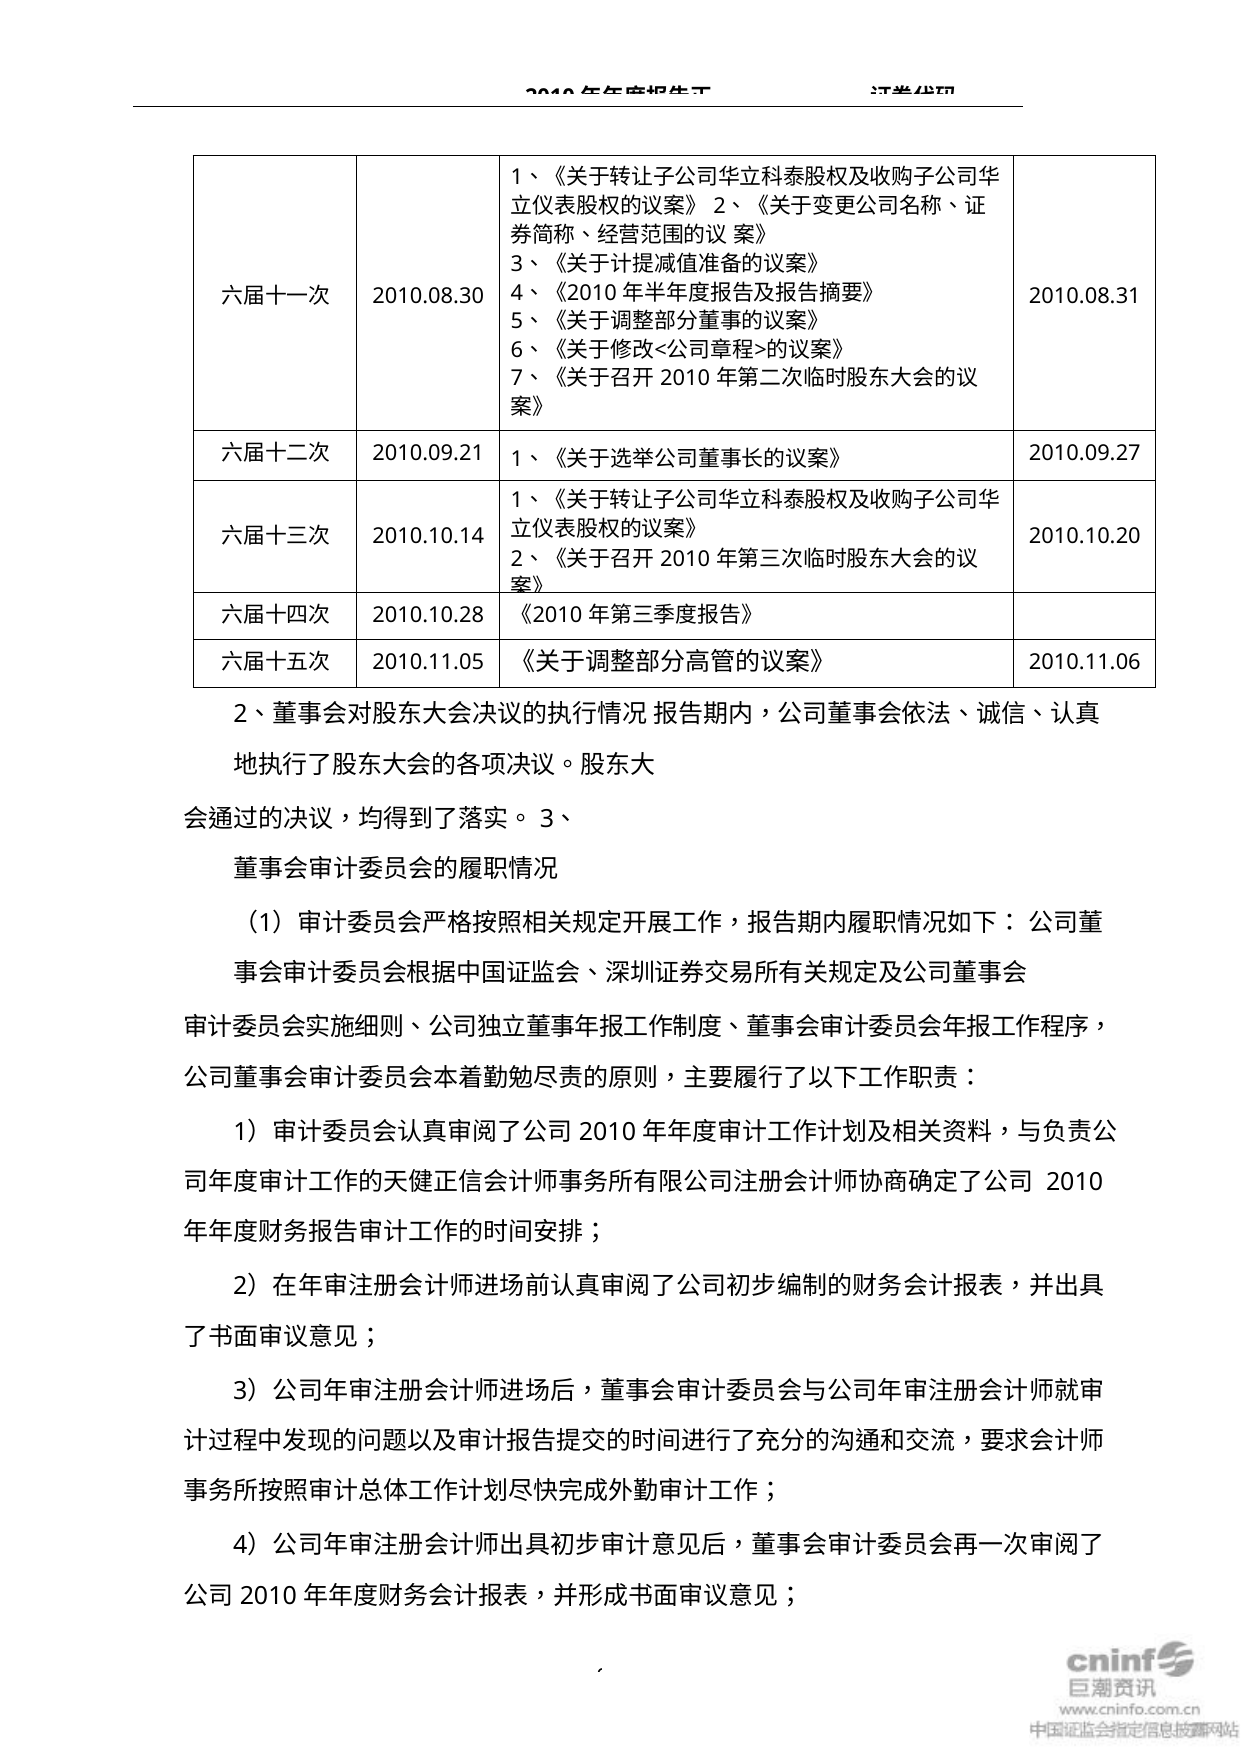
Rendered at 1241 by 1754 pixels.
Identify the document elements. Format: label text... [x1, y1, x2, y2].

text 1）审计委员会认真审阅了公司 2010 年年度审计工作计划及相关资料，与负责公 [233, 1113, 1119, 1147]
table_cell [1014, 593, 1155, 639]
table_cell 1、《关于转让子公司华立科泰股权及收购子公司华 立仪表股权的议案》 2、《关于召开 2010 年第三次临时股东大会的议案》 [500, 481, 1013, 592]
table_cell 六届十三次 [194, 481, 356, 592]
table_cell 《关于调整部分高管的议案》 [500, 640, 1013, 687]
table_cell 六届十二次 [194, 431, 356, 479]
table_header 1、《关于转让子公司华立科泰股权及收购子公司华 立仪表股权的议案》 2、《关于变更公司名称、证券简称、经营范围的议 案》 3、《关于计提减值准备的议案》 4、《2010 年半年度报告及报告摘要》 5、《关于调整部分董事的议案》 6、《关于修改<公司章程>的议案》 7、《关于召开 2010 年第二次临时股东大会的议案》 [500, 156, 1013, 429]
table_cell 2010.10.28 [357, 593, 499, 639]
table_cell 2010.11.05 [357, 640, 499, 687]
table_header 2010.08.31 [1014, 156, 1155, 429]
table_cell 六届十五次 [194, 640, 356, 687]
table_cell 2010.11.06 [1014, 640, 1155, 687]
text 2）在年审注册会计师进场前认真审阅了公司初步编制的财务会计报表，并出具 了书面审议意见； [183, 1268, 1104, 1352]
text 司年度审计工作的天健正信会计师事务所有限公司注册会计师协商确定了公司 2010 年年度财务报告审计工作的时间安排； [183, 1163, 1119, 1248]
text （1）审计委员会严格按照相关规定开展工作，报告期内履职情况如下： 公司董事会审计委员会根据中国证监会、深圳证券交易所有关规定及公司董事会 [233, 905, 1119, 989]
table_cell 2010.10.14 [357, 481, 499, 592]
table_cell 2010.09.27 [1014, 431, 1155, 479]
text 4）公司年审注册会计师出具初步审计意见后，董事会审计委员会再一次审阅了 公司 2010 年年度财务会计报表，并形成书面审议意见； [183, 1527, 1105, 1611]
table_cell 六届十四次 [194, 593, 356, 639]
table_cell 1、《关于选举公司董事长的议案》 [500, 431, 1013, 479]
table_header 2010.08.30 [357, 156, 499, 429]
text 审计委员会实施细则、公司独立董事年报工作制度、董事会审计委员会年报工作程序， 公司董事会审计委员会本着勤勉尽责的原则，主要履行了以下工作职责： [183, 1009, 1119, 1093]
table_cell 《2010 年第三季度报告》 [500, 593, 1013, 639]
table_header 六届十一次 [194, 156, 356, 429]
text 3）公司年审注册会计师进场后，董事会审计委员会与公司年审注册会计师就审 计过程中发现的问题以及审计报告提交的时间进行了充分的沟通和交流，要求会计师 事务所按照审计总体工作计划尽快完成外勤审计工作； [183, 1372, 1104, 1507]
text 2、董事会对股东大会决议的执行情况 报告期内，公司董事会依法、诚信、认真地执行了股东大会的各项决议。股东大 [233, 696, 1119, 780]
table_cell 2010.10.20 [1014, 481, 1155, 592]
picture [1029, 1633, 1241, 1754]
text 会通过的决议，均得到了落实。 3、董事会审计委员会的履职情况 [183, 800, 598, 885]
table_cell 2010.09.21 [357, 431, 499, 479]
